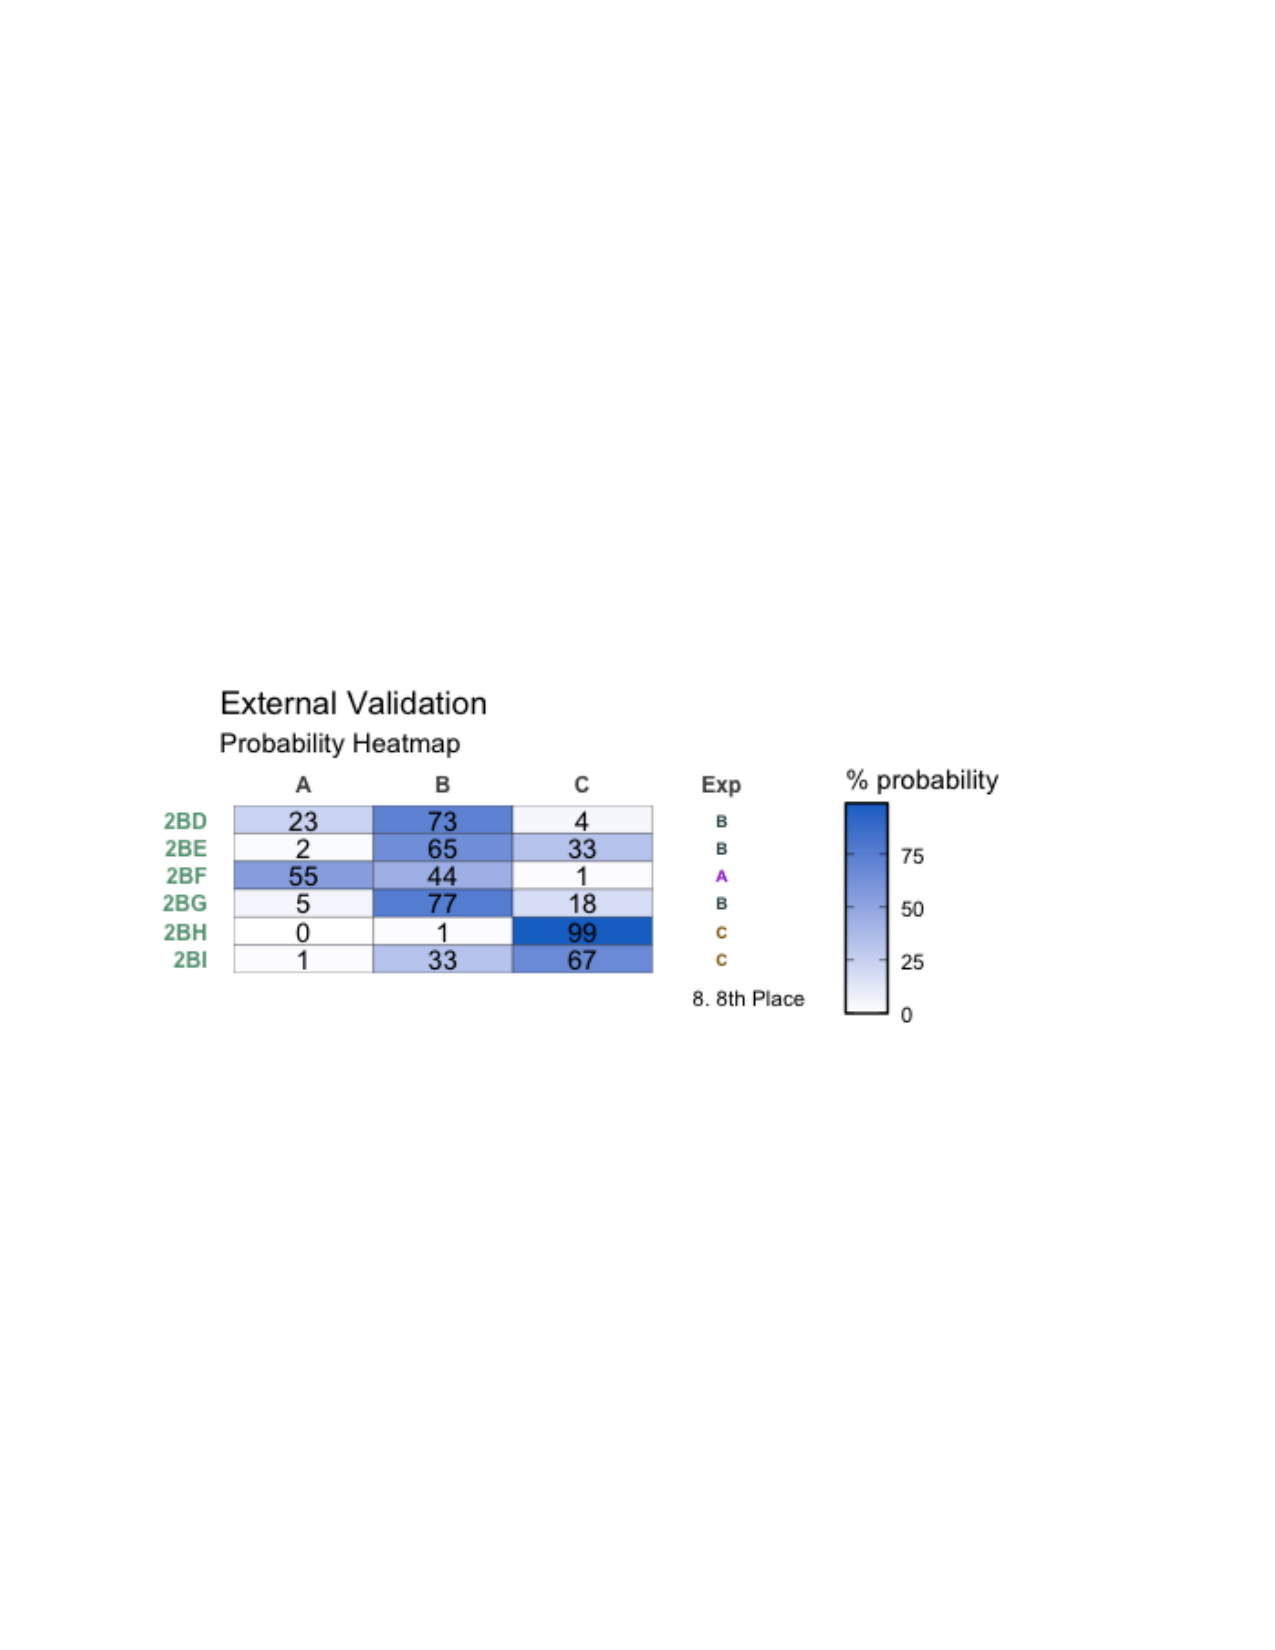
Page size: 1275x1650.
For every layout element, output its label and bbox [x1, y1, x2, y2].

picture [150, 150, 1025, 1501]
